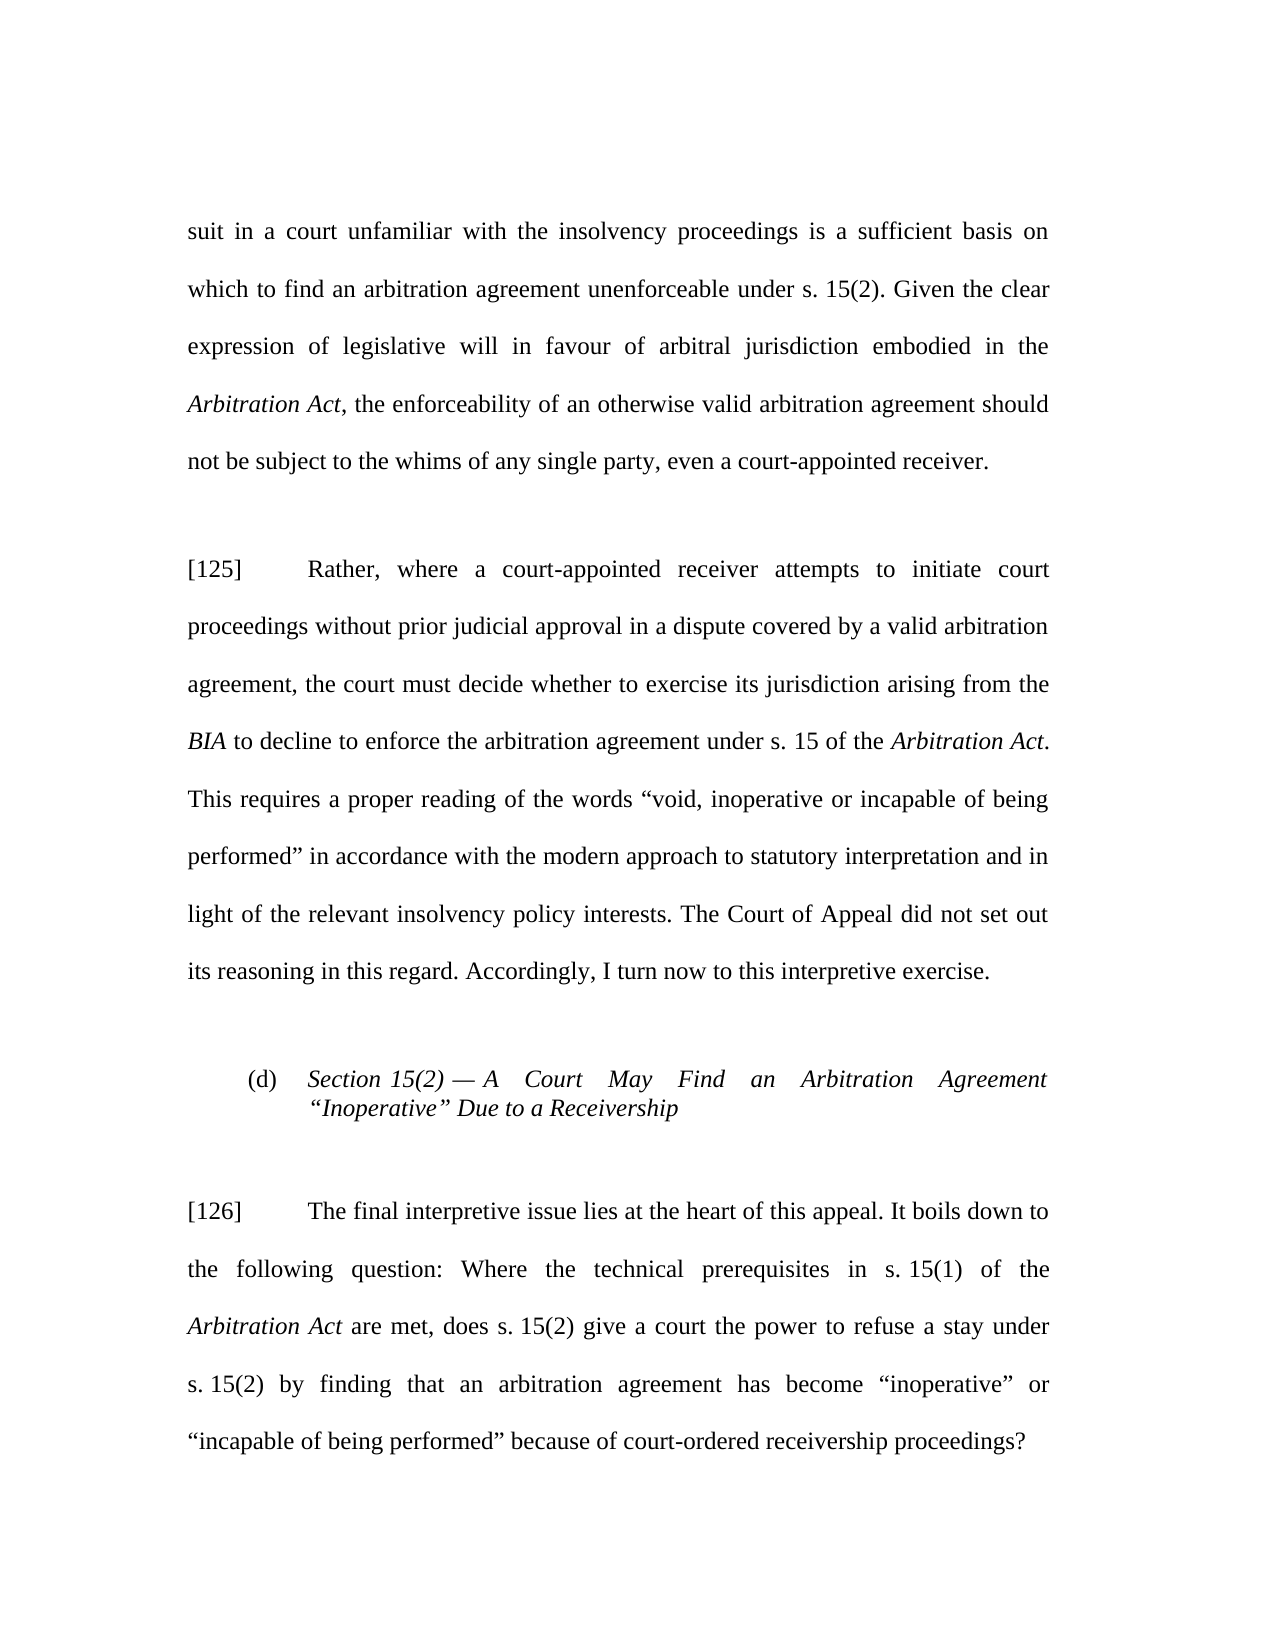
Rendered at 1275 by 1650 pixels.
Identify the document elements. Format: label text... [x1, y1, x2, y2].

text Rather, where a court-appointed receiver attempts to initiate court proceedings without prior judicial approval in a dispute covered by a valid arbitration agreement, the court must decide whether to exercise its jurisdiction arising from the BIA to decline to enforce the arbitration agreement under s. 15 of the Arbitration Act. This requires a proper reading of the words “void, inoperative or incapable of being performed” in accordance with the modern approach to statutory interpretation and in light of the relevant insolvency policy interests. The Court of Appeal did not set out its reasoning in this regard. Accordingly, I turn now to this interpretive exercise. [187, 554, 1050, 985]
title Section 15(2) — A Court May Find an Arbitration Agreement “Inoperative” Due to a Receivership [248, 1064, 1050, 1121]
text The final interpretive issue lies at the heart of this appeal. It boils down to the following question: Where the technical prerequisites in s. 15(1) of the Arbitration Act are met, does s. 15(2) give a court the power to refuse a stay under s. 15(2) by finding that an arbitration agreement has become “inoperative” or “incapable of being performed” because of court-ordered receivership proceedings? [187, 1196, 1050, 1455]
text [187, 216, 1050, 475]
